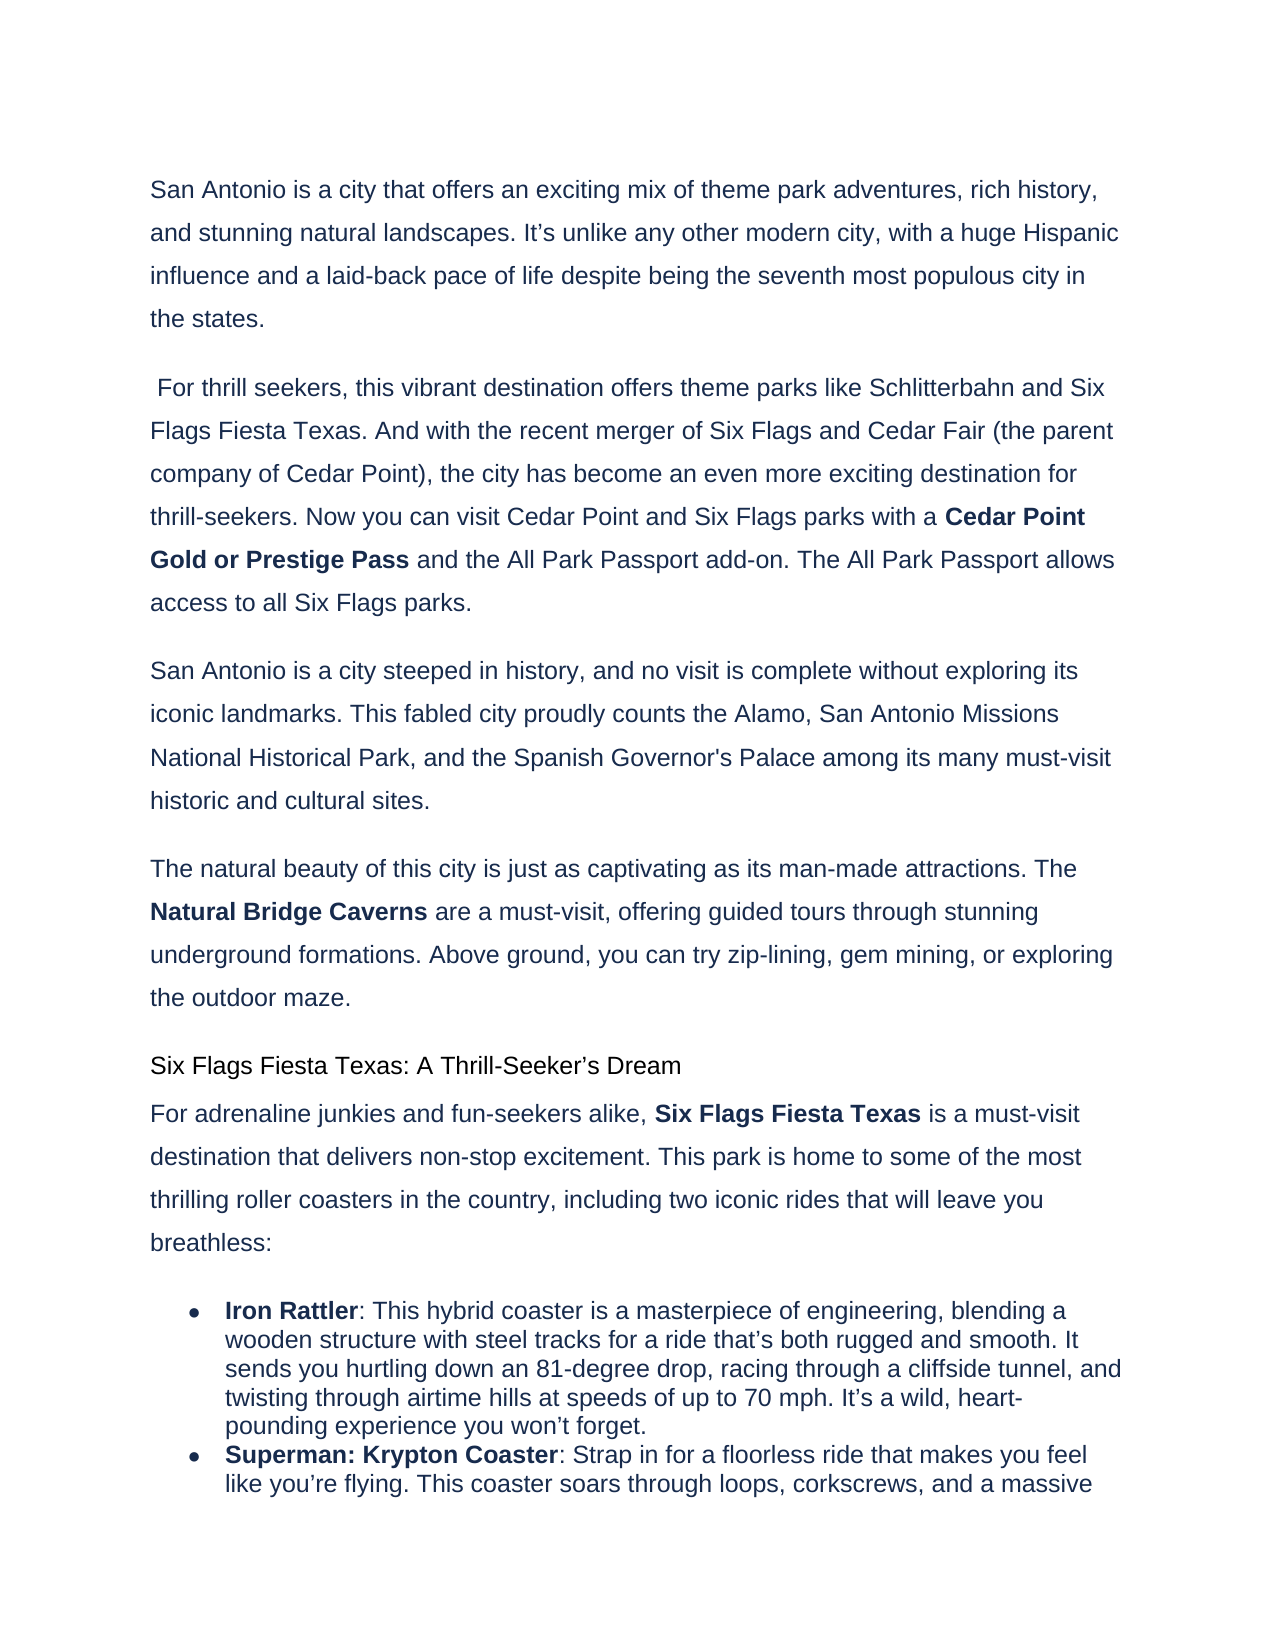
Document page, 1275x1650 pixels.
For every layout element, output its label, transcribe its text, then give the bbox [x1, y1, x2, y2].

text For adrenaline junkies and fun-seekers alike, Six Flags Fiesta Texas is a must-visit destination that delivers non-stop excitement. This park is home to some of the most thrilling roller coasters in the country, including two iconic rides that will leave you breathless: [150, 1099, 1125, 1257]
text San Antonio is a city steeped in history, and no visit is complete without exploring its iconic landmarks. This fabled city proudly counts the Alamo, San Antonio Missions National Historical Park, and the Spanish Governor's Palace among its many must-visit historic and cultural sites. [150, 656, 1125, 814]
list Iron Rattler: This hybrid coaster is a masterpiece of engineering, blending a wooden structure with steel tracks for a ride that’s both rugged and smooth. It sends you hurtling down an 81-degree drop, racing through a cliffside tunnel, and twisting through airtime hills at speeds of up to 70 mph. It’s a wild, heart-pounding experience you won’t forget. [187, 1296, 1125, 1440]
text Six Flags Fiesta Texas: A Thrill-Seeker’s Dream [150, 1051, 1125, 1080]
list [187, 1440, 1125, 1497]
text The natural beauty of this city is just as captivating as its man-made attractions. The Natural Bridge Caverns are a must-visit, offering guided tours through stunning underground formations. Above ground, you can try zip-lining, gem mining, or exploring the outdoor maze. [150, 854, 1125, 1012]
text For thrill seekers, this vibrant destination offers theme parks like Schlitterbahn and Six Flags Fiesta Texas. And with the recent merger of Six Flags and Cedar Fair (the parent company of Cedar Point), the city has become an even more exciting destination for thrill-seekers. Now you can visit Cedar Point and Six Flags parks with a Cedar Point Gold or Prestige Pass and the All Park Passport add-on. The All Park Passport allows access to all Six Flags parks. [150, 372, 1125, 617]
text San Antonio is a city that offers an exciting mix of theme park adventures, rich history, and stunning natural landscapes. It’s unlike any other modern city, with a huge Hispanic influence and a laid-back pace of life despite being the seventh most populous city in the states. [150, 175, 1125, 333]
